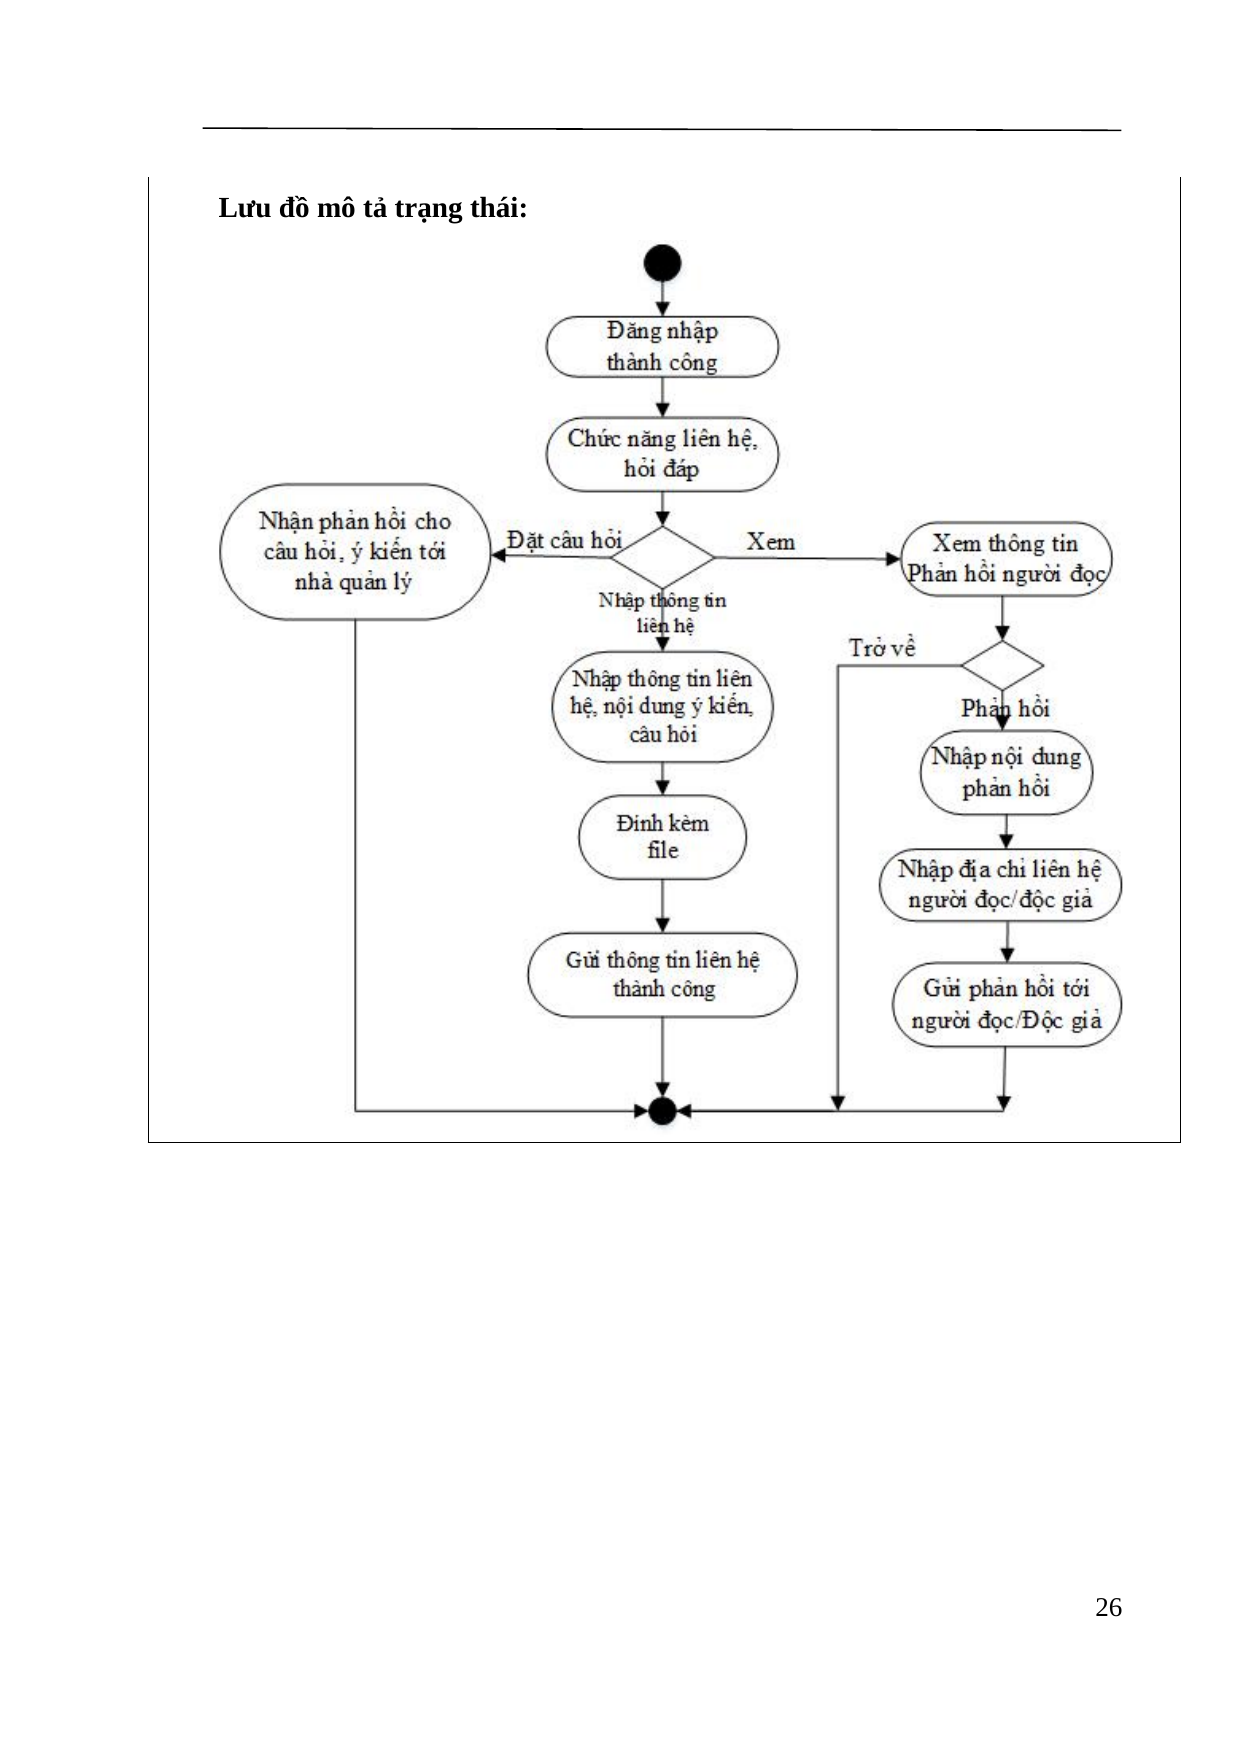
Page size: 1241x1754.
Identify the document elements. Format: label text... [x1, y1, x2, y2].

picture [218, 240, 1123, 1138]
table_header Lưu đồ mô tả trạng thái: [149, 177, 1180, 1142]
